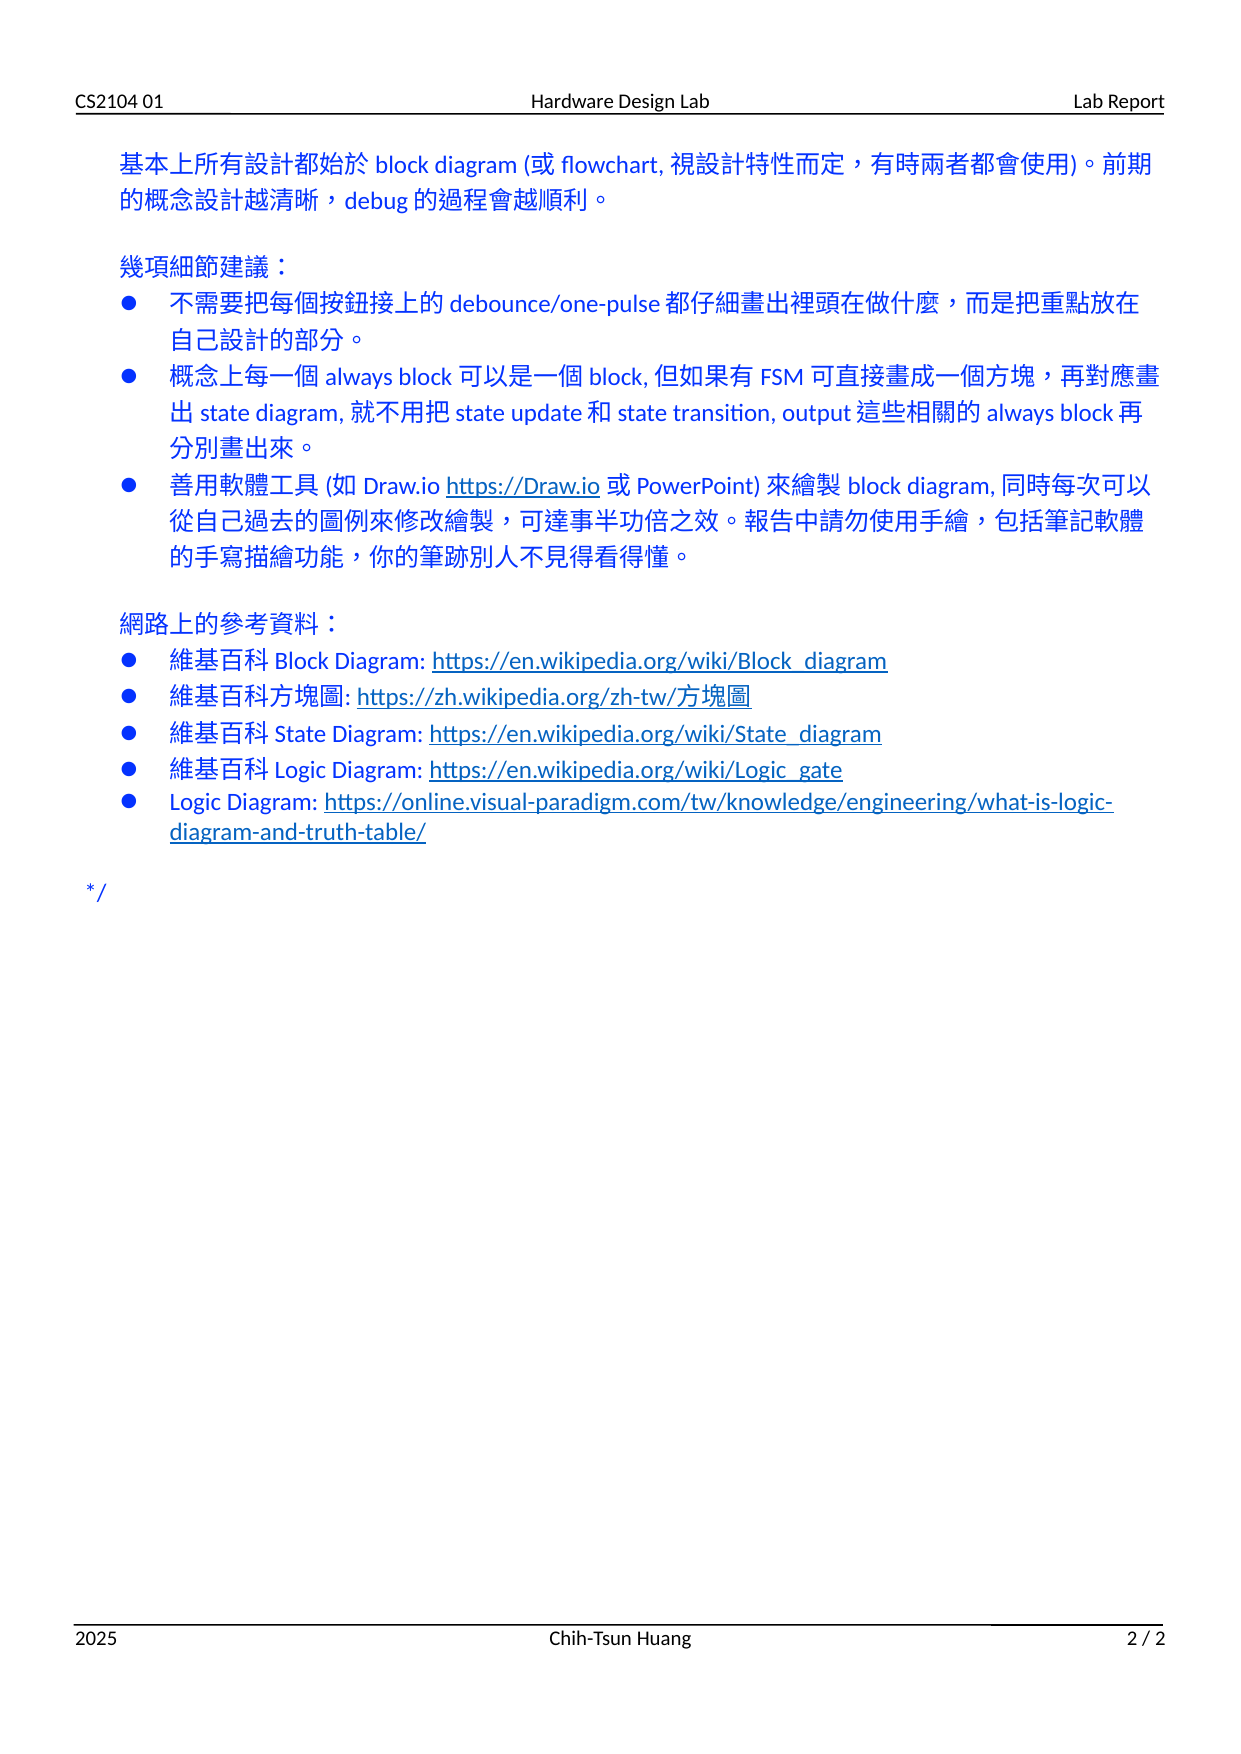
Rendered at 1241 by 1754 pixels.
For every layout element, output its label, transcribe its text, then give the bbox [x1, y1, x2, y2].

list 概念上每一個 always block 可以是一個 block, 但如果有 FSM 可直接畫成一個方塊，再對應畫出 state diagram, 就不用把state update和state transition, output這些相關的always block再分別畫出來。 [119, 356, 1165, 465]
text */ [75, 877, 1165, 908]
list 不需要把每個按鈕接上的debounce/one-pulse都仔細畫出裡頭在做什麼，而是把重點放在自己設計的部分。 [119, 284, 1165, 356]
text 幾項細節建議： [119, 248, 1165, 284]
text 基本上所有設計都始於 block diagram (或 flowchart, 視設計特性而定，有時兩者都會使用)。前期的概念設計越清晰，debug的過程會越順利。 [119, 144, 1165, 217]
list 維基百科State Diagram: https://en.wikipedia.org/wiki/State_diagram [119, 713, 1165, 749]
list 維基百科Block Diagram: https://en.wikipedia.org/wiki/Block_diagram [119, 641, 1165, 677]
list 維基百科Logic Diagram: https://en.wikipedia.org/wiki/Logic_gate [119, 749, 1165, 786]
text 網路上的參考資料： [119, 604, 1165, 641]
list 善用軟體工具 (如 Draw.io https://Draw.io 或 PowerPoint) 來繪製 block diagram, 同時每次可以從自己過去的圖例來修改繪製，可達事半功倍之效。報告中請勿使用手繪，包括筆記軟體的手寫描繪功能，你的筆跡別人不見得看得懂。 [119, 465, 1165, 574]
list 維基百科方塊圖: https://zh.wikipedia.org/zh-tw/方塊圖 [119, 677, 1165, 713]
list Logic Diagram: https://online.visual-paradigm.com/tw/knowledge/engineering/what-is-logic-diagram-and-truth-table/ [119, 786, 1165, 847]
